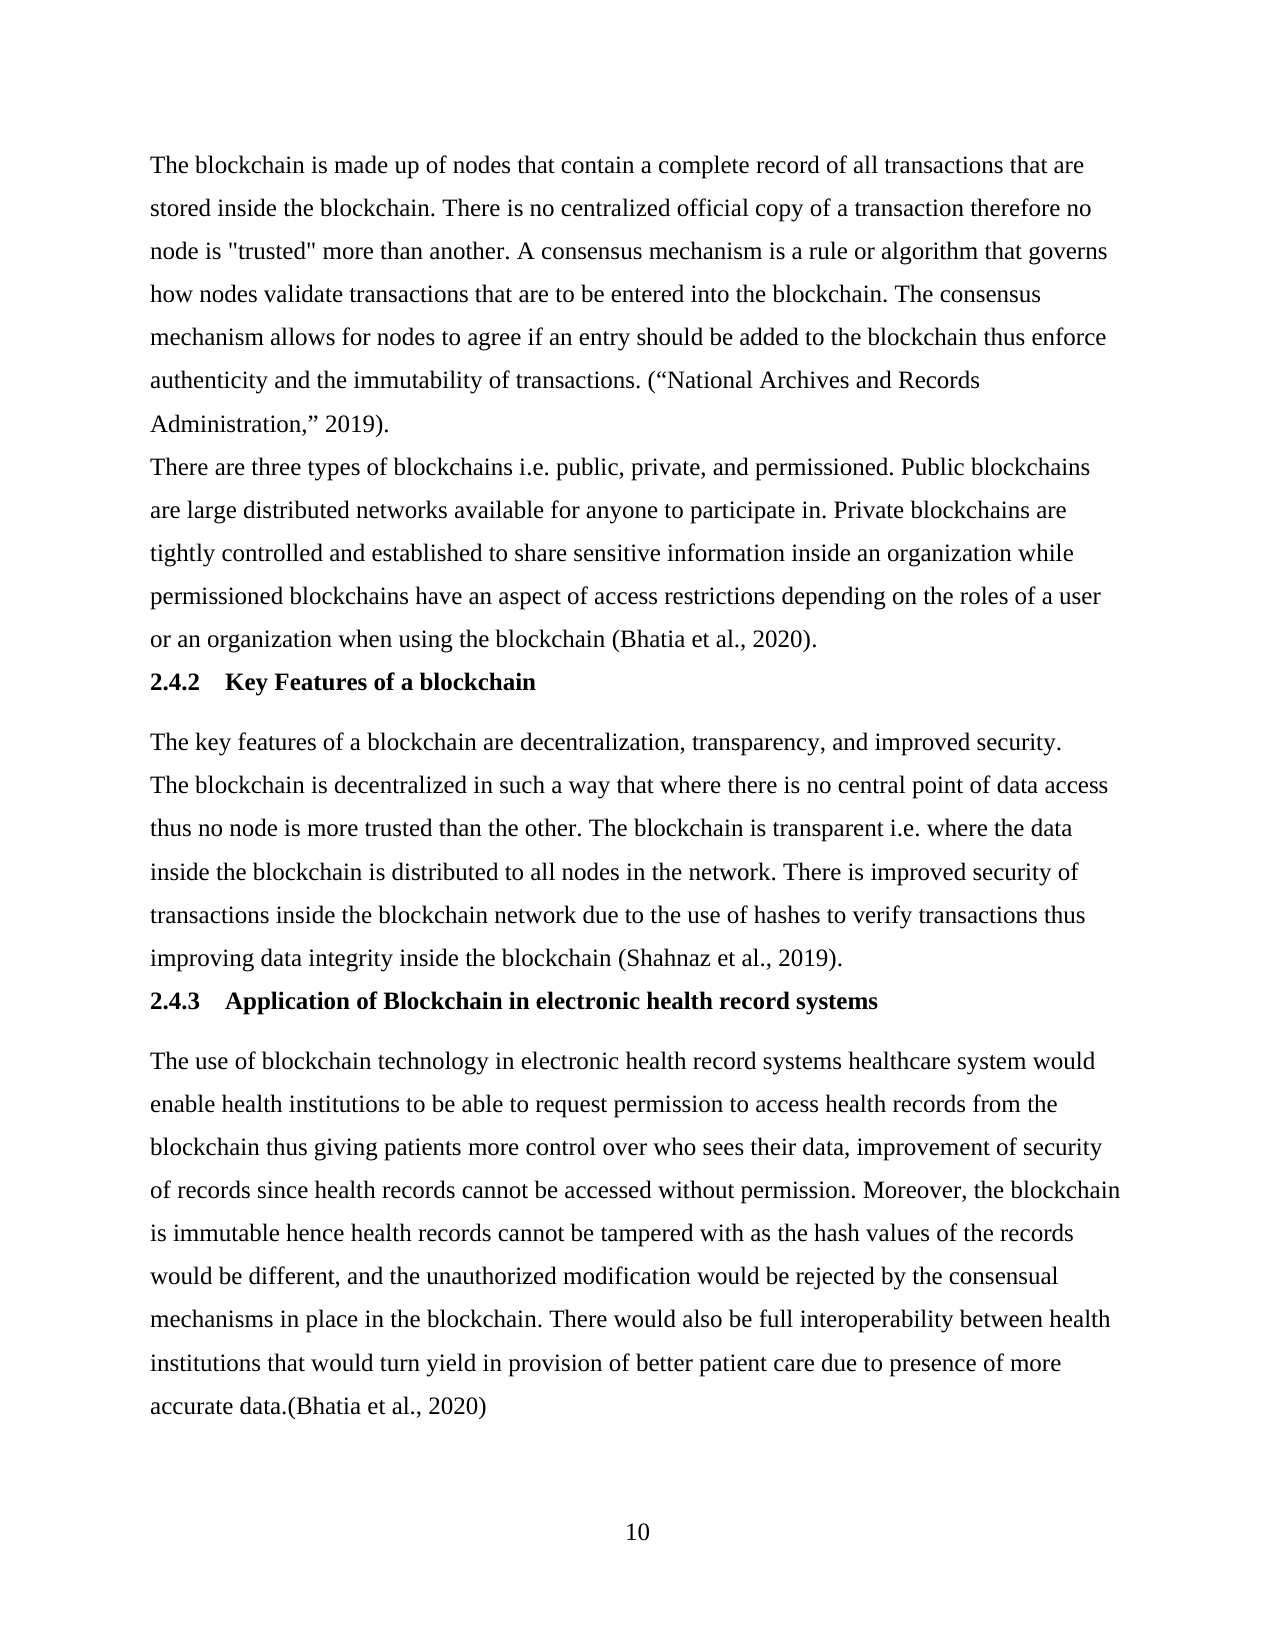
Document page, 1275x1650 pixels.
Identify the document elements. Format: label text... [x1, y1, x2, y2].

text Application of Blockchain in electronic health record systems [150, 986, 1125, 1015]
text The blockchain is decentralized in such a way that where there is no central point of data access thus no node is more trusted than the other. The blockchain is transparent i.e. where the data inside the blockchain is distributed to all nodes in the network. There is improved security of transactions inside the blockchain network due to the use of hashes to verify transactions thus improving data integrity inside the blockchain (Shahnaz et al., 2019). [150, 770, 1125, 972]
text The blockchain is made up of nodes that contain a complete record of all transactions that are stored inside the blockchain. There is no centralized official copy of a transaction therefore no node is "trusted" more than another. A consensus mechanism is a rule or algorithm that governs how nodes validate transactions that are to be entered into the blockchain. The consensus mechanism allows for nodes to agree if an entry should be added to the blockchain thus enforce authenticity and the immutability of transactions. (“National Archives and Records Administration,” 2019). [150, 150, 1125, 437]
text Key Features of a blockchain [150, 667, 1125, 696]
text The use of blockchain technology in electronic health record systems healthcare system would enable health institutions to be able to request permission to access health records from the blockchain thus giving patients more control over who sees their data, improvement of security of records since health records cannot be accessed without permission. Moreover, the blockchain is immutable hence health records cannot be tampered with as the hash values of the records would be different, and the unauthorized modification would be rejected by the consensual mechanisms in place in the blockchain. There would also be full interoperability between health institutions that would turn yield in provision of better patient care due to presence of more accurate data.(Bhatia et al., 2020) [150, 1046, 1125, 1419]
text The key features of a blockchain are decentralization, transparency, and improved security. [150, 727, 1125, 756]
text There are three types of blockchains i.e. public, private, and permissioned. Public blockchains are large distributed networks available for anyone to participate in. Private blockchains are tightly controlled and established to share sensitive information inside an organization while permissioned blockchains have an aspect of access restrictions depending on the roles of a user or an organization when using the blockchain (Bhatia et al., 2020). [150, 452, 1125, 653]
